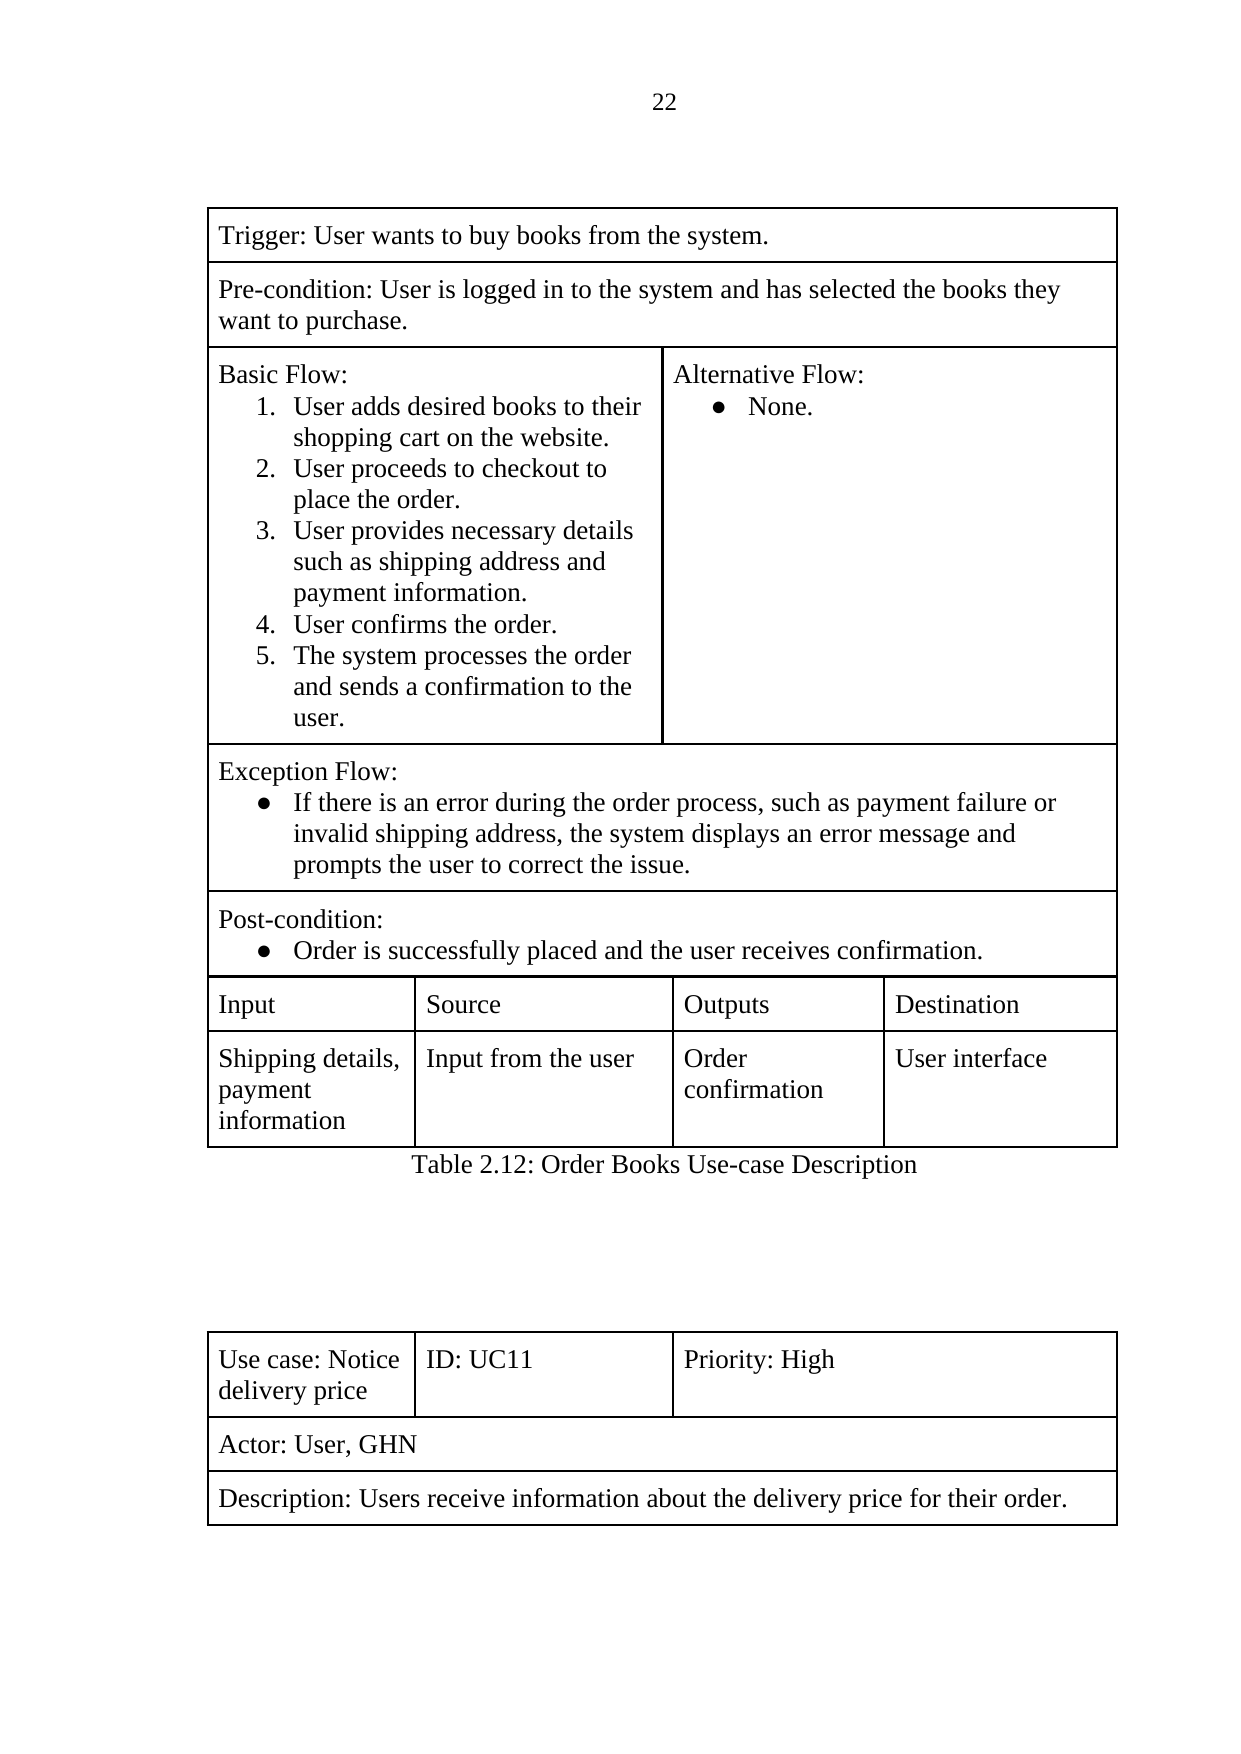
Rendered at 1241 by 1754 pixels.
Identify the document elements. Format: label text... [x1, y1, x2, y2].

table_cell Shipping details, payment information [209, 1032, 414, 1146]
table_cell Trigger: User wants to buy books from the system. [209, 209, 1116, 261]
table_cell Input [209, 978, 414, 1029]
table_cell Input from the user [416, 1032, 672, 1146]
table_header Use case: Notice delivery price [209, 1333, 414, 1416]
table_cell Actor: User, GHN [209, 1418, 1116, 1470]
subtitle Table 2.12: Order Books Use-case Description [207, 1148, 1122, 1179]
table_cell Pre-condition: User is logged in to the system and has selected the books they want to purchase. [209, 263, 1116, 346]
table_cell Post-condition: Order is successfully placed and the user receives confirmation. [209, 892, 1116, 975]
table_cell Exception Flow: If there is an error during the order process, such as payment failure or invalid shipping address, the system displays an error message and prompts the user to correct the issue. [209, 745, 1116, 890]
table_cell Alternative Flow: None. [664, 348, 1116, 743]
table_cell Source [416, 978, 672, 1029]
table_cell Basic Flow: User adds desired books to their shopping cart on the website. User proceeds to checkout to place the order. User provides necessary details such as shipping address and payment information. User confirms the order. The system processes the order and sends a confirmation to the user. [209, 348, 661, 743]
table_cell Outputs [674, 978, 883, 1029]
table_cell Order confirmation [674, 1032, 883, 1146]
table_header Priority: High [674, 1333, 1116, 1416]
table_header ID: UC11 [416, 1333, 672, 1416]
table_cell User interface [885, 1032, 1116, 1146]
table_cell Description: Users receive information about the delivery price for their order. [209, 1472, 1116, 1524]
table_cell Destination [885, 978, 1116, 1029]
